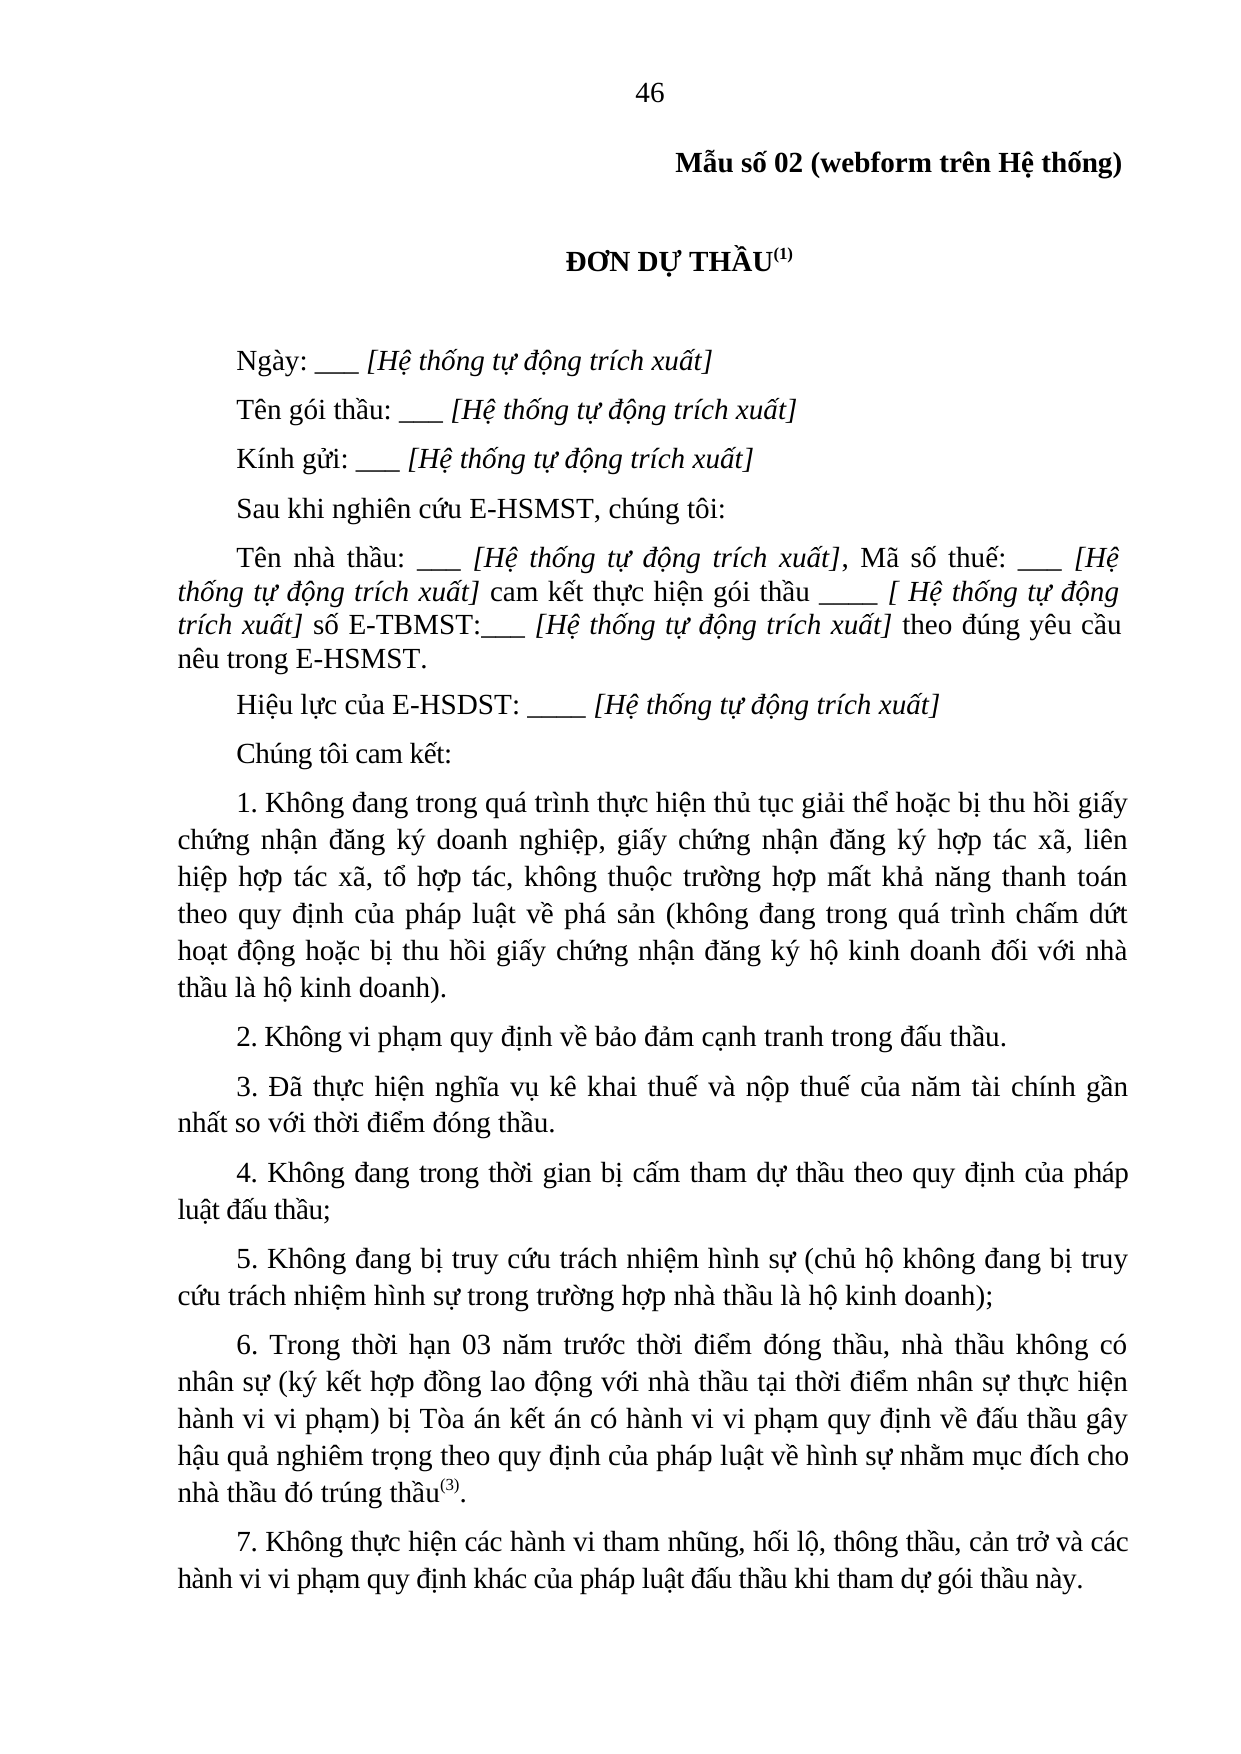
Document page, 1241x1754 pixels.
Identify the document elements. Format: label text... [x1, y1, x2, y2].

text 6. Trong thời hạn 03 năm trước thời điểm đóng thầu, nhà thầu không có nhân sự (ký kết hợp đồng lao động với nhà thầu tại thời điểm nhân sự thực hiện hành vi vi phạm) bị Tòa án kết án có hành vi vi phạm quy định về đấu thầu gây hậu quả nghiêm trọng theo quy định của pháp luật về hình sự nhằm mục đích cho nhà thầu đó trúng thầu(3). [177, 1327, 1129, 1508]
text Ngày: ___ [Hệ thống tự động trích xuất] [177, 343, 1122, 376]
text Sau khi nghiên cứu E-HSMST, chúng tôi: [177, 491, 1122, 524]
text Mẫu số 02 (webform trên Hệ thống) [177, 145, 1122, 179]
text 5. Không đang bị truy cứu trách nhiệm hình sự (chủ hộ không đang bị truy cứu trách nhiệm hình sự trong trường hợp nhà thầu là hộ kinh doanh); [177, 1241, 1129, 1312]
text Hiệu lực của E-HSDST: ____ [Hệ thống tự động trích xuất] [177, 687, 1122, 720]
text 4. Không đang trong thời gian bị cấm tham dự thầu theo quy định của pháp luật đấu thầu; [177, 1155, 1129, 1225]
text 2. Không vi phạm quy định về bảo đảm cạnh tranh trong đấu thầu. [177, 1019, 1129, 1053]
text Tên nhà thầu: ___ [Hệ thống tự động trích xuất], Mã số thuế: ___ [Hệ thống tự động trích xuất] cam kết thực hiện gói thầu ____ [ Hệ thống tự động trích xuất] số E-TBMST:___ [Hệ thống tự động trích xuất] theo đúng yêu cầu nêu trong E-HSMST. [177, 540, 1122, 674]
text Kính gửi: ___ [Hệ thống tự động trích xuất] [177, 441, 1122, 475]
text Chúng tôi cam kết: [177, 736, 1122, 770]
text 1. Không đang trong quá trình thực hiện thủ tục giải thể hoặc bị thu hồi giấy chứng nhận đăng ký doanh nghiệp, giấy chứng nhận đăng ký hợp tác xã, liên hiệp hợp tác xã, tổ hợp tác, không thuộc trường hợp mất khả năng thanh toán theo quy định của pháp luật về phá sản (không đang trong quá trình chấm dứt hoạt động hoặc bị thu hồi giấy chứng nhận đăng ký hộ kinh doanh đối với nhà thầu là hộ kinh doanh). [177, 786, 1129, 1003]
text 3. Đã thực hiện nghĩa vụ kê khai thuế và nộp thuế của năm tài chính gần nhất so với thời điểm đóng thầu. [177, 1069, 1129, 1139]
text 7. Không thực hiện các hành vi tham nhũng, hối lộ, thông thầu, cản trở và các hành vi vi phạm quy định khác của pháp luật đấu thầu khi tham dự gói thầu này. [177, 1524, 1129, 1595]
text Tên gói thầu: ___ [Hệ thống tự động trích xuất] [177, 392, 1122, 426]
text ĐƠN DỰ THẦU(1) [177, 244, 1122, 277]
